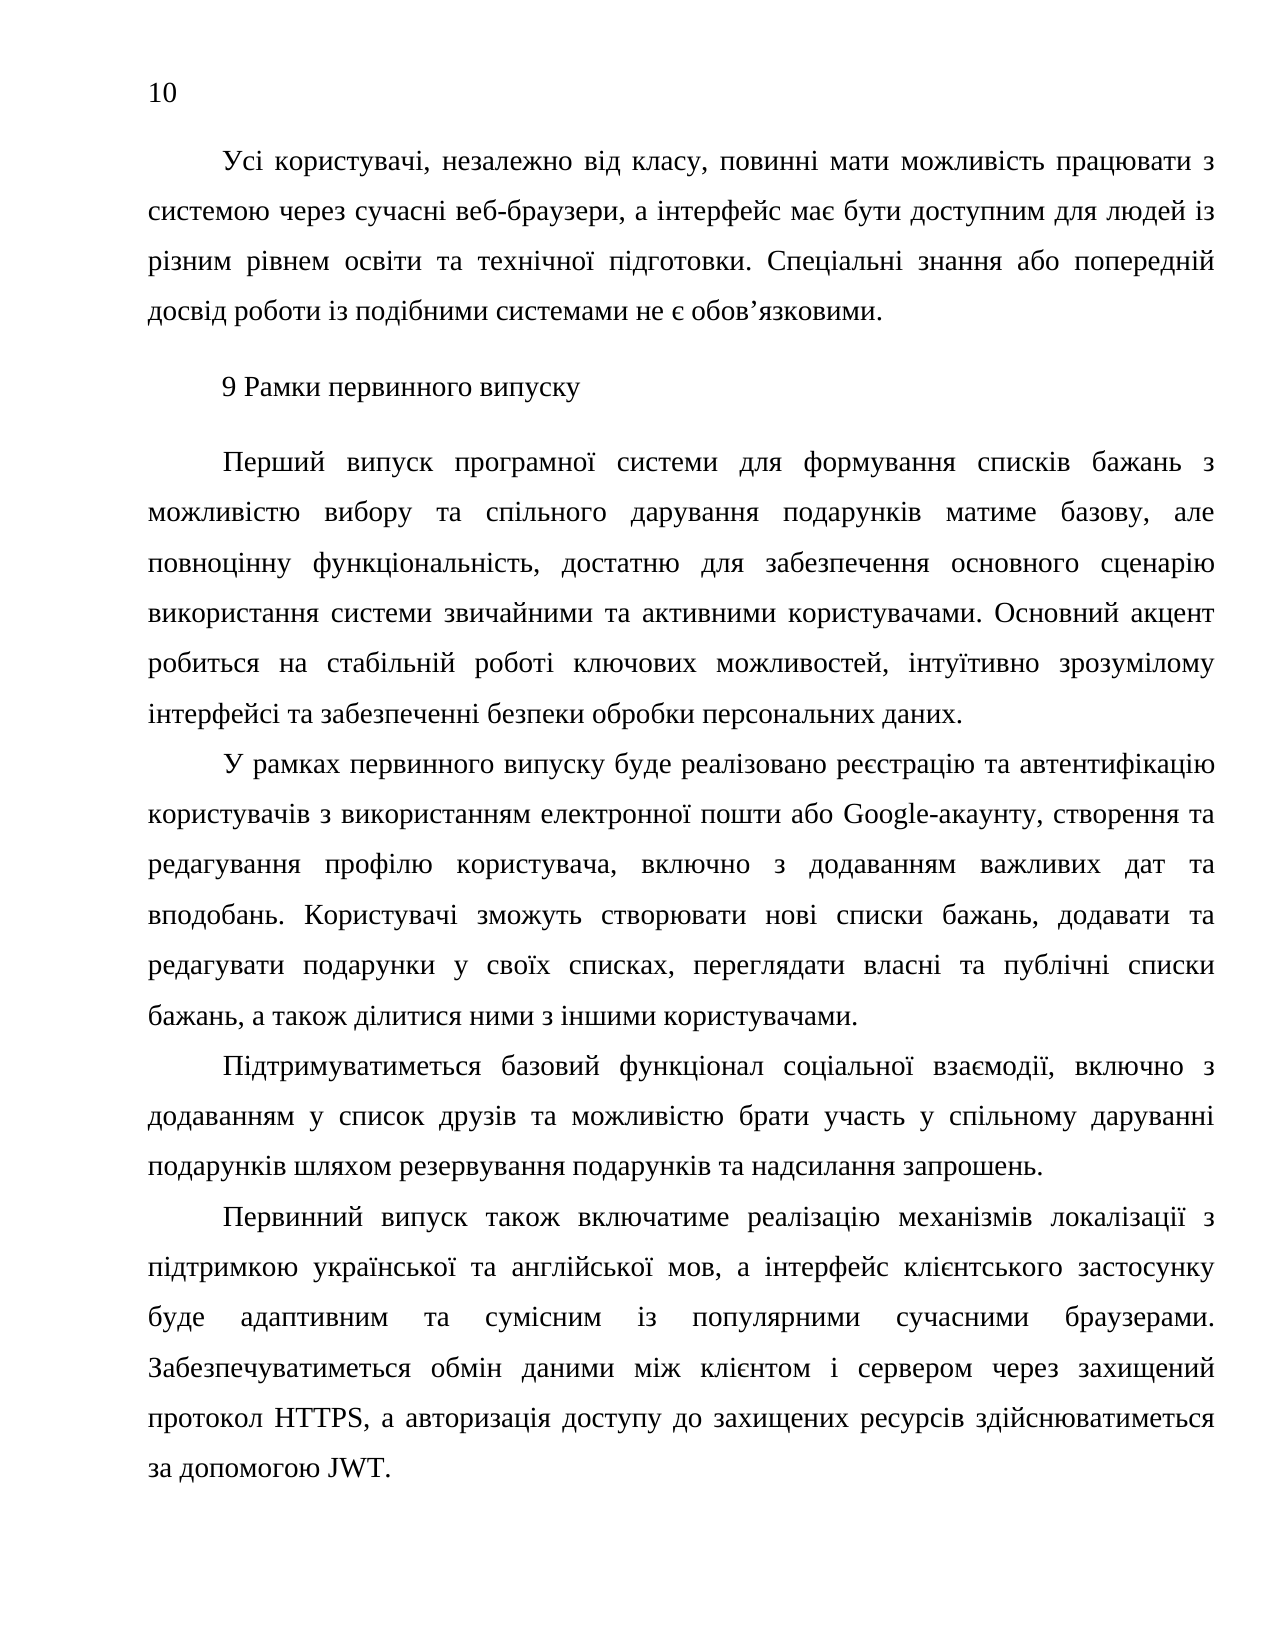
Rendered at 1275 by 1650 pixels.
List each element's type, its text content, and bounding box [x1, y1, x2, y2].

text У рамках первинного випуску буде реалізовано реєстрацію та автентифікацію користувачів з використанням електронної пошти або Google-акаунту, створення та редагування профілю користувача, включно з додаванням важливих дат та вподобань. Користувачі зможуть створювати нові списки бажань, додавати та редагувати подарунки у своїх списках, переглядати власні та публічні списки бажань, а також ділитися ними з іншими користувачами. [148, 746, 1216, 1031]
text 9 Рамки первинного випуску [222, 369, 1216, 402]
text Перший випуск програмної системи для формування списків бажань з можливістю вибору та спільного дарування подарунків матиме базову, але повноцінну функціональність, достатню для забезпечення основного сценарію використання системи звичайними та активними користувачами. Основний акцент робиться на стабільній роботі ключових можливостей, інтуїтивно зрозумілому інтерфейсі та забезпеченні безпеки обробки персональних даних. [148, 444, 1216, 729]
text Первинний випуск також включатиме реалізацію механізмів локалізації з підтримкою української та англійської мов, а інтерфейс клієнтського застосунку буде адаптивним та сумісним із популярними сучасними браузерами. Забезпечуватиметься обмін даними між клієнтом і сервером через захищений протокол HTTPS, а авторизація доступу до захищених ресурсів здійснюватиметься за допомогою JWT. [148, 1199, 1216, 1484]
text Підтримуватиметься базовий функціонал соціальної взаємодії, включно з додаванням у список друзів та можливістю брати участь у спільному даруванні подарунків шляхом резервування подарунків та надсилання запрошень. [148, 1048, 1216, 1182]
text Усі користувачі, незалежно від класу, повинні мати можливість працювати з системою через сучасні веб-браузери, а інтерфейс має бути доступним для людей із різним рівнем освіти та технічної підготовки. Спеціальні знання або попередній досвід роботи із подібними системами не є обов’язковими. [148, 143, 1216, 327]
